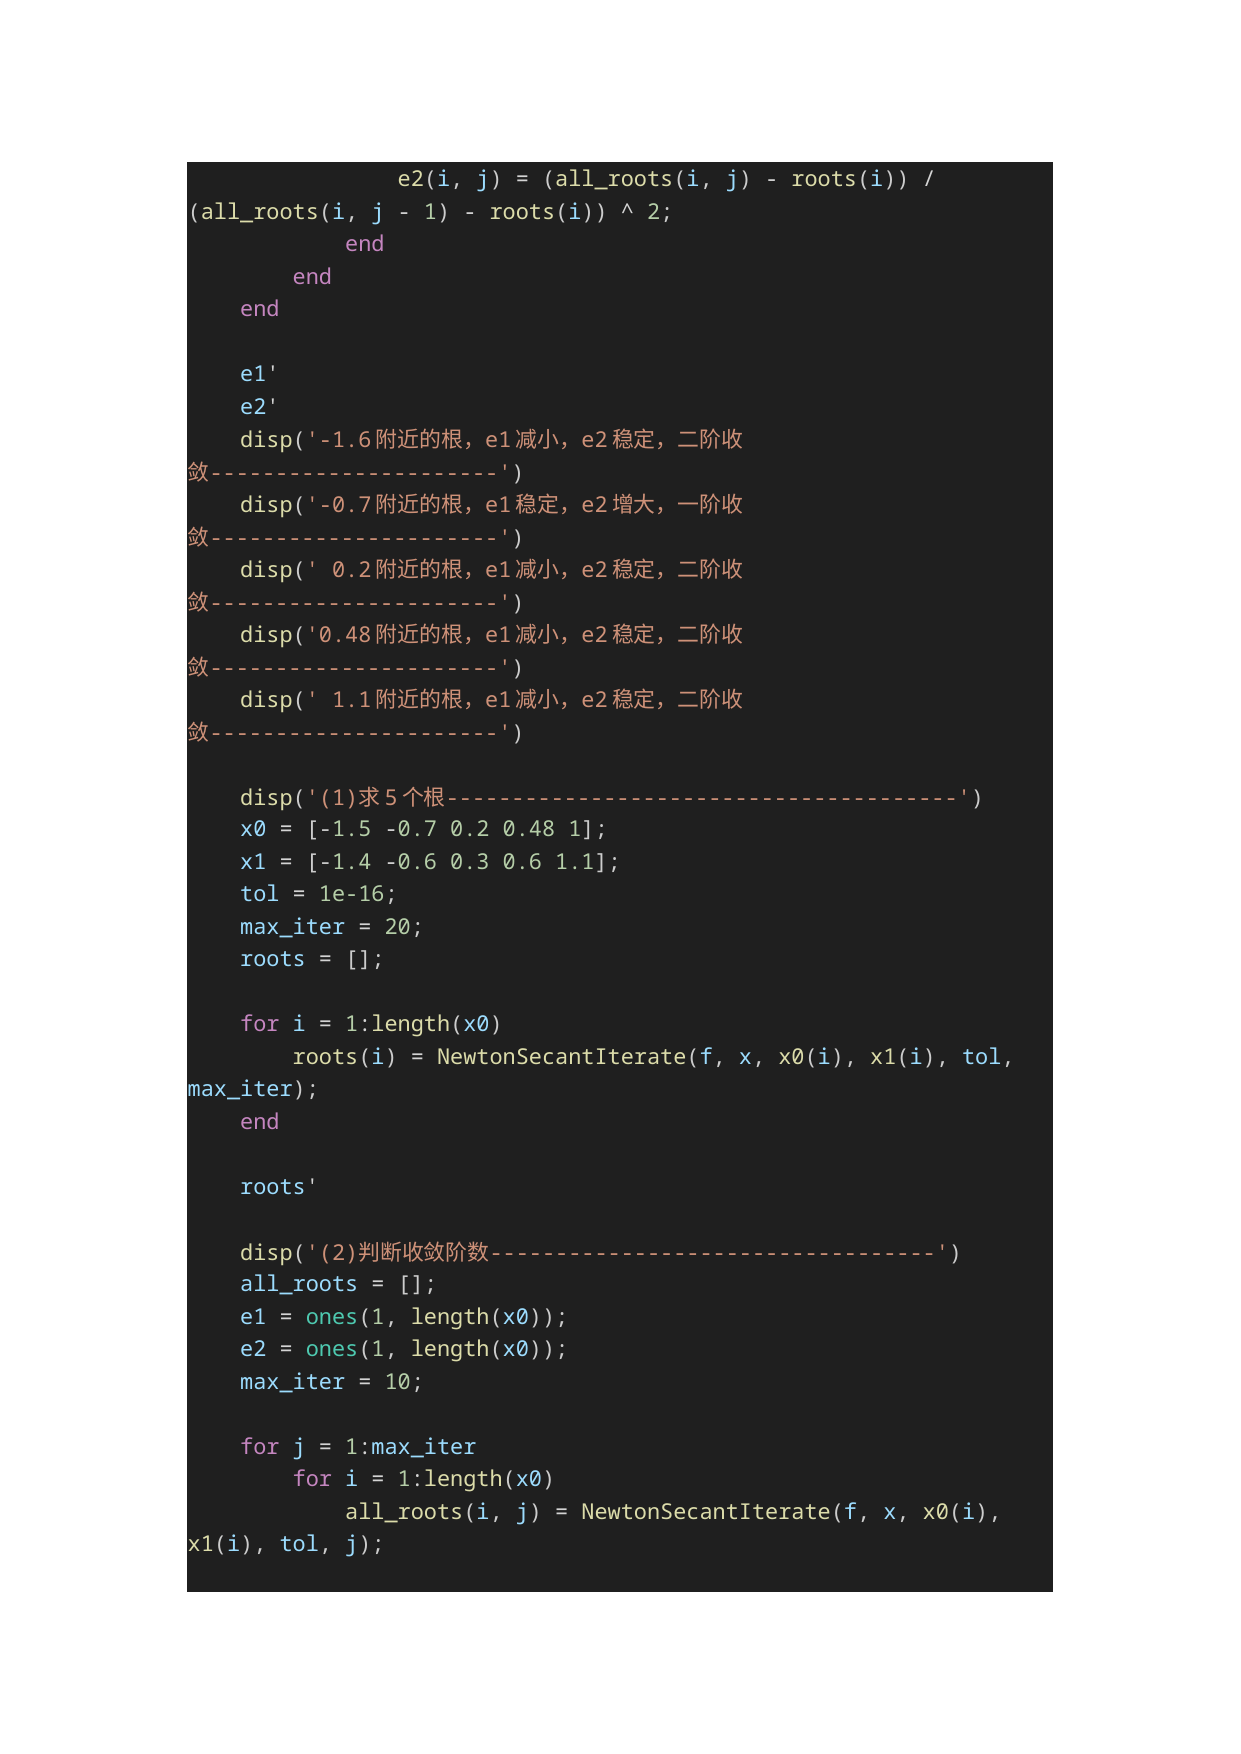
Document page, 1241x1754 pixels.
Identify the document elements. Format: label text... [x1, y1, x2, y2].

text disp(' 1.1附近的根，e1减小，e2稳定，二阶收敛----------------------') [187, 682, 1053, 747]
text roots = []; [187, 942, 1053, 974]
text roots' [187, 1169, 1053, 1202]
text roots(i) = NewtonSecantIterate(f, x, x0(i), x1(i), tol, max_iter); [187, 1039, 1053, 1104]
text for j = 1:max_iter [187, 1429, 1053, 1462]
text disp('(1)求5个根---------------------------------------') [187, 779, 1053, 812]
text e2' [187, 389, 1053, 422]
text disp('0.48附近的根，e1减小，e2稳定，二阶收敛----------------------') [187, 617, 1053, 682]
text max_iter = 10; [187, 1364, 1053, 1397]
text end [187, 227, 1053, 259]
text disp('-1.6附近的根，e1减小，e2稳定，二阶收敛----------------------') [187, 422, 1053, 487]
text end [187, 1104, 1053, 1137]
text end [187, 292, 1053, 324]
text e1' [187, 357, 1053, 389]
text disp('-0.7附近的根，e1稳定，e2增大，一阶收敛----------------------') [187, 487, 1053, 552]
text e2 = ones(1, length(x0)); [187, 1332, 1053, 1364]
text end [187, 259, 1053, 292]
text all_roots = []; [187, 1267, 1053, 1299]
text e1 = ones(1, length(x0)); [187, 1299, 1053, 1332]
text x1 = [-1.4 -0.6 0.3 0.6 1.1]; [187, 844, 1053, 877]
text all_roots(i, j) = NewtonSecantIterate(f, x, x0(i), x1(i), tol, j); [187, 1494, 1053, 1559]
text tol = 1e-16; [187, 877, 1053, 909]
text for i = 1:length(x0) [187, 1462, 1053, 1494]
text disp(' 0.2附近的根，e1减小，e2稳定，二阶收敛----------------------') [187, 552, 1053, 617]
text x0 = [-1.5 -0.7 0.2 0.48 1]; [187, 812, 1053, 844]
text max_iter = 20; [187, 909, 1053, 942]
text e2(i, j) = (all_roots(i, j) - roots(i)) / (all_roots(i, j - 1) - roots(i)) ^ 2; [187, 162, 1053, 227]
text disp('(2)判断收敛阶数----------------------------------') [187, 1234, 1053, 1267]
text for i = 1:length(x0) [187, 1007, 1053, 1039]
